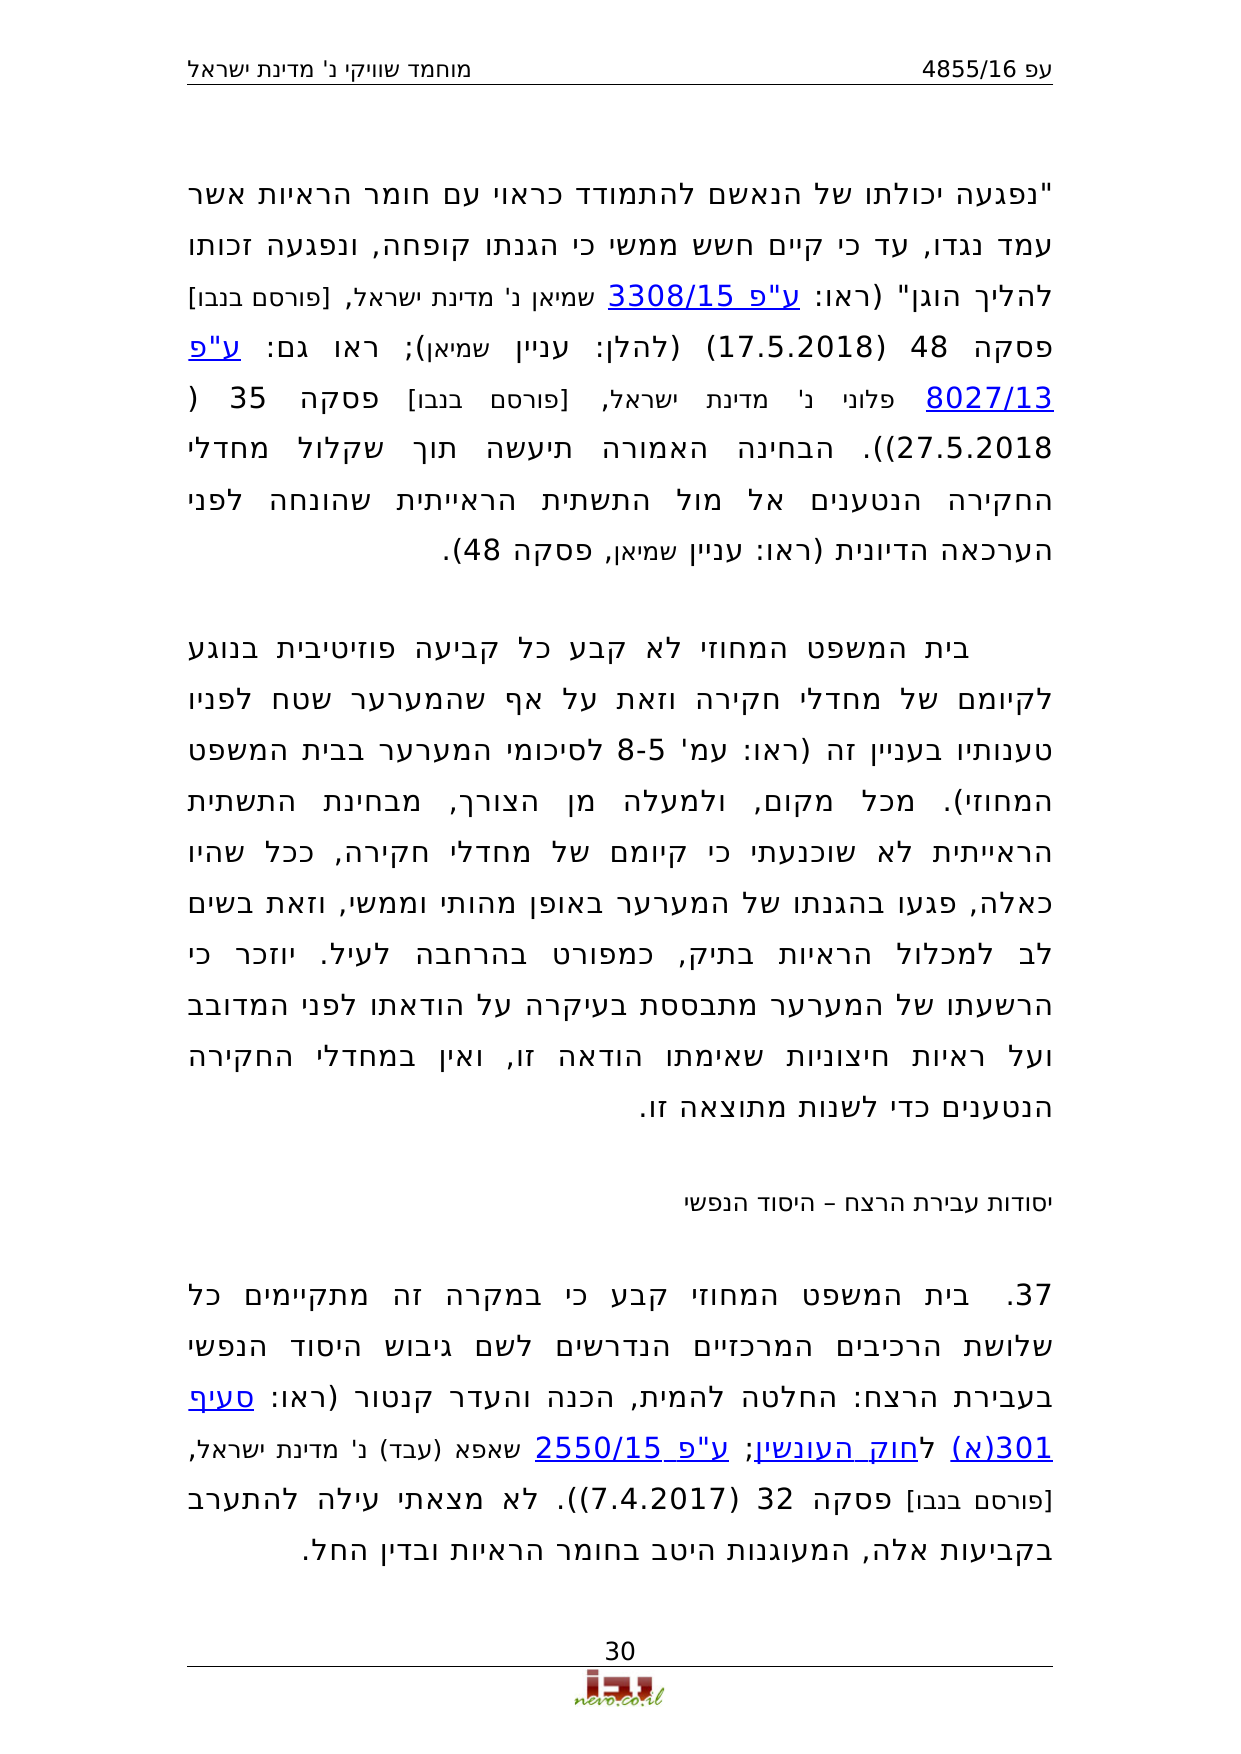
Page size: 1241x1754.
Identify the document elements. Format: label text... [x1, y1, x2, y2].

text יסודות עבירת הרצח – היסוד הנפשי [187, 1188, 1053, 1217]
text בית המשפט המחוזי לא קבע כל קביעה פוזיטיבית בנוגע לקיומם של מחדלי חקירה וזאת על אף שהמערער שטח לפניו טענותיו בעניין זה (ראו: עמ' 8-5 לסיכומי המערער בבית המשפט המחוזי). מכל מקום, ולמעלה מן הצורך, מבחינת התשתית הראייתית לא שוכנעתי כי קיומם של מחדלי חקירה, ככל שהיו כאלה, פגעו בהגנתו של המערער באופן מהותי וממשי, וזאת בשים לב למכלול הראיות בתיק, כמפורט בהרחבה לעיל. יוזכר כי הרשעתו של המערער מתבססת בעיקרה על הודאתו לפני המדובב ועל ראיות חיצוניות שאימתו הודאה זו, ואין במחדלי החקירה הנטענים כדי לשנות מתוצאה זו. [187, 632, 1053, 1124]
picture [574, 1669, 666, 1707]
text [187, 177, 1053, 568]
text 37. בית המשפט המחוזי קבע כי במקרה זה מתקיימים כל שלושת הרכיבים המרכזיים הנדרשים לשם גיבוש היסוד הנפשי בעבירת הרצח: החלטה להמית, הכנה והעדר קנטור (ראו: סעיף 301(א) לחוק העונשין; ע"פ 2550/15 שאפא (עבד) נ' מדינת ישראל, [פורסם בנבו] פסקה 32 (7.4.2017)). לא מצאתי עילה להתערב בקביעות אלה, המעוגנות היטב בחומר הראיות ובדין החל. [187, 1278, 1053, 1567]
